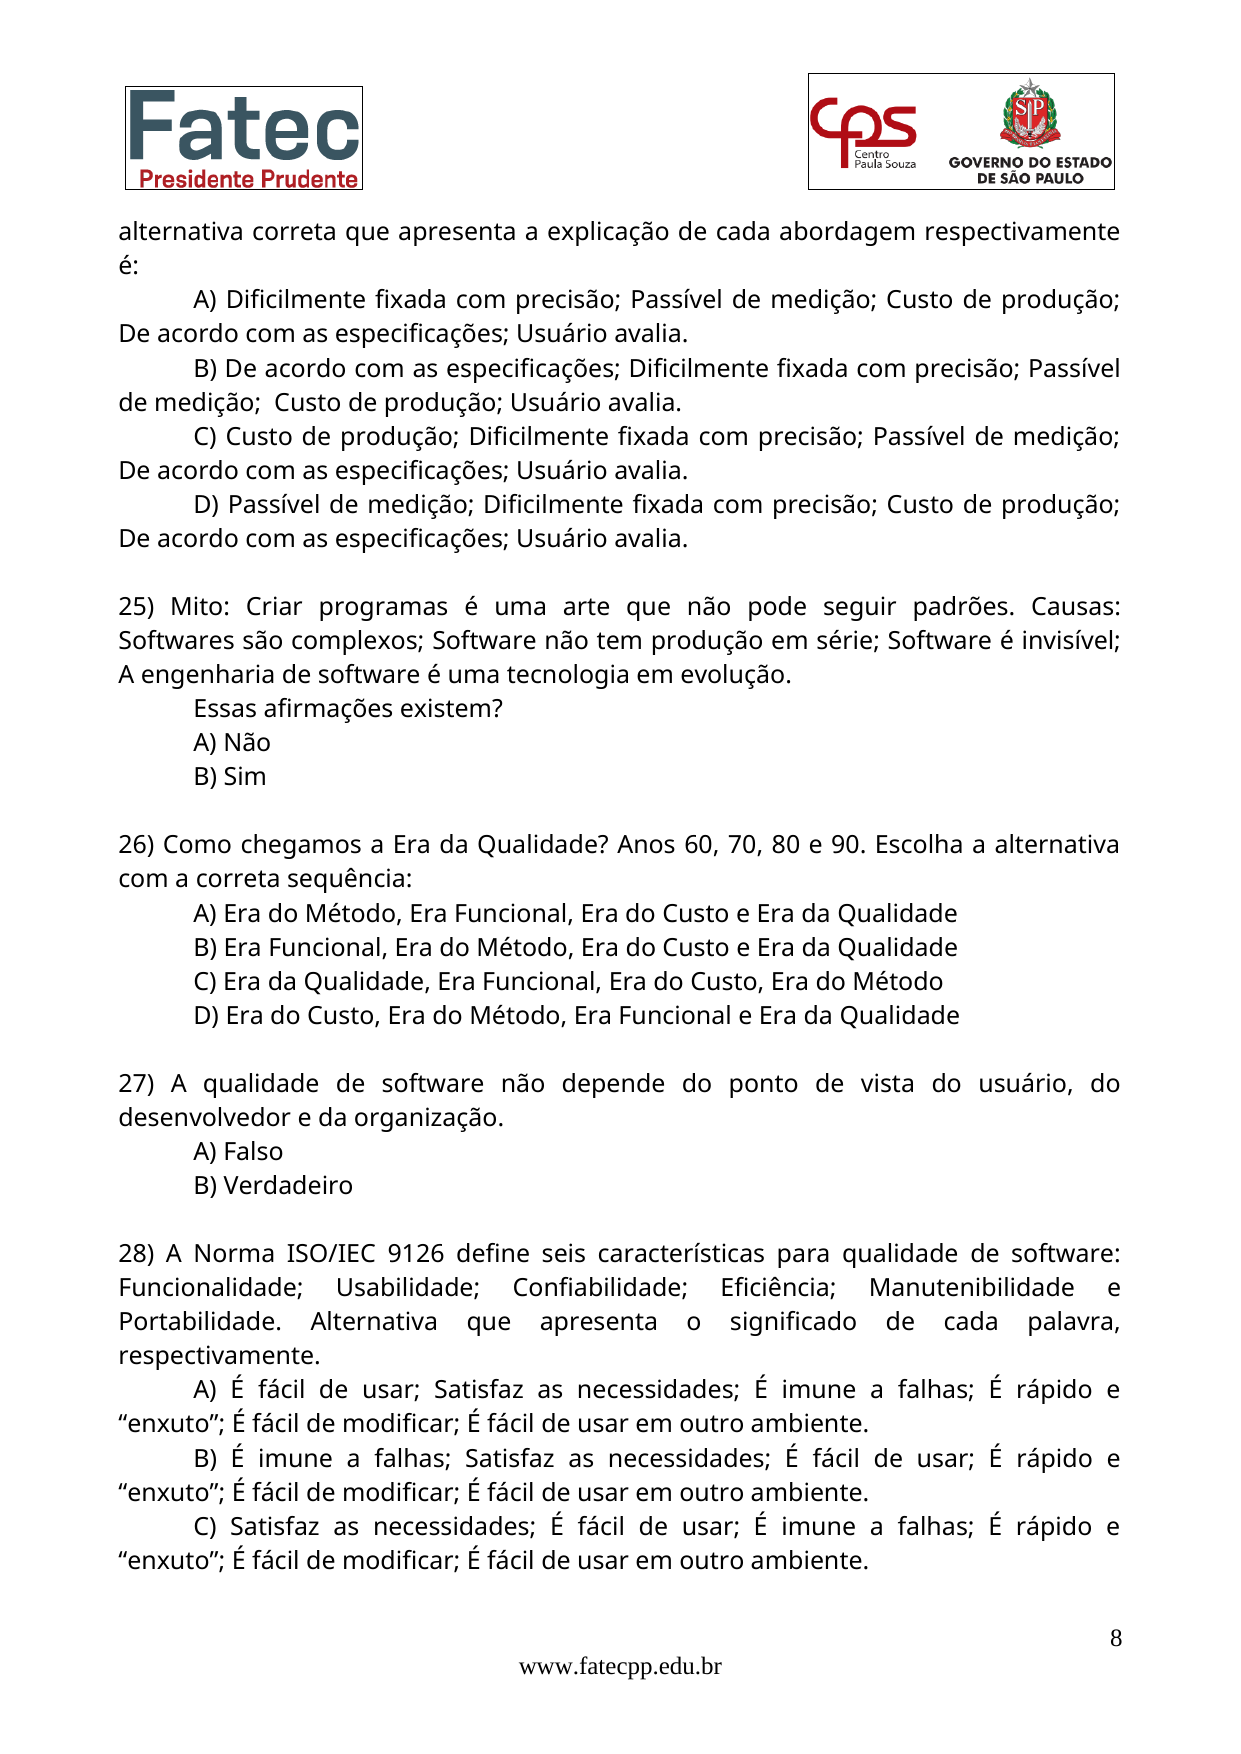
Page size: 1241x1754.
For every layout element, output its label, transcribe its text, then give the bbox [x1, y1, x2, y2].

text A) Não [118, 725, 1122, 759]
text A) Dificilmente fixada com precisão; Passível de medição; Custo de produção; De acordo com as especificações; Usuário avalia. [118, 282, 1122, 350]
text B) É imune a falhas; Satisfaz as necessidades; É fácil de usar; É rápido e “enxuto”; É fácil de modificar; É fácil de usar em outro ambiente. [118, 1440, 1122, 1508]
text A) Falso [118, 1134, 1122, 1168]
text B) De acordo com as especificações; Dificilmente fixada com precisão; Passível de medição; Custo de produção; Usuário avalia. [118, 350, 1122, 418]
text 28) A Norma ISO/IEC 9126 define seis características para qualidade de software: Funcionalidade; Usabilidade; Confiabilidade; Eficiência; Manutenibilidade e Portabilidade. Alternativa que apresenta o significado de cada palavra, respectivamente. [118, 1236, 1122, 1372]
text C) Satisfaz as necessidades; É fácil de usar; É imune a falhas; É rápido e “enxuto”; É fácil de modificar; É fácil de usar em outro ambiente. [118, 1508, 1122, 1576]
text 27) A qualidade de software não depende do ponto de vista do usuário, do desenvolvedor e da organização. [118, 1066, 1122, 1134]
text 25) Mito: Criar programas é uma arte que não pode seguir padrões. Causas: Softwares são complexos; Software não tem produção em série; Software é invisível; A engenharia de software é uma tecnologia em evolução. [118, 589, 1122, 691]
text D) Passível de medição; Dificilmente fixada com precisão; Custo de produção; De acordo com as especificações; Usuário avalia. [118, 486, 1122, 554]
text Essas afirmações existem? [118, 691, 1122, 725]
text C) Custo de produção; Dificilmente fixada com precisão; Passível de medição; De acordo com as especificações; Usuário avalia. [118, 418, 1122, 486]
text 26) Como chegamos a Era da Qualidade? Anos 60, 70, 80 e 90. Escolha a alternativa com a correta sequência: [118, 827, 1122, 895]
text C) Era da Qualidade, Era Funcional, Era do Custo, Era do Método [118, 963, 1122, 997]
text B) Verdadeiro [118, 1168, 1122, 1202]
picture [809, 74, 1114, 189]
text A) É fácil de usar; Satisfaz as necessidades; É imune a falhas; É rápido e “enxuto”; É fácil de modificar; É fácil de usar em outro ambiente. [118, 1372, 1122, 1440]
text D) Era do Custo, Era do Método, Era Funcional e Era da Qualidade [118, 997, 1122, 1031]
picture [126, 87, 362, 189]
text B) Sim [118, 759, 1122, 793]
text A) Era do Método, Era Funcional, Era do Custo e Era da Qualidade [118, 895, 1122, 929]
text B) Era Funcional, Era do Método, Era do Custo e Era da Qualidade [118, 929, 1122, 963]
